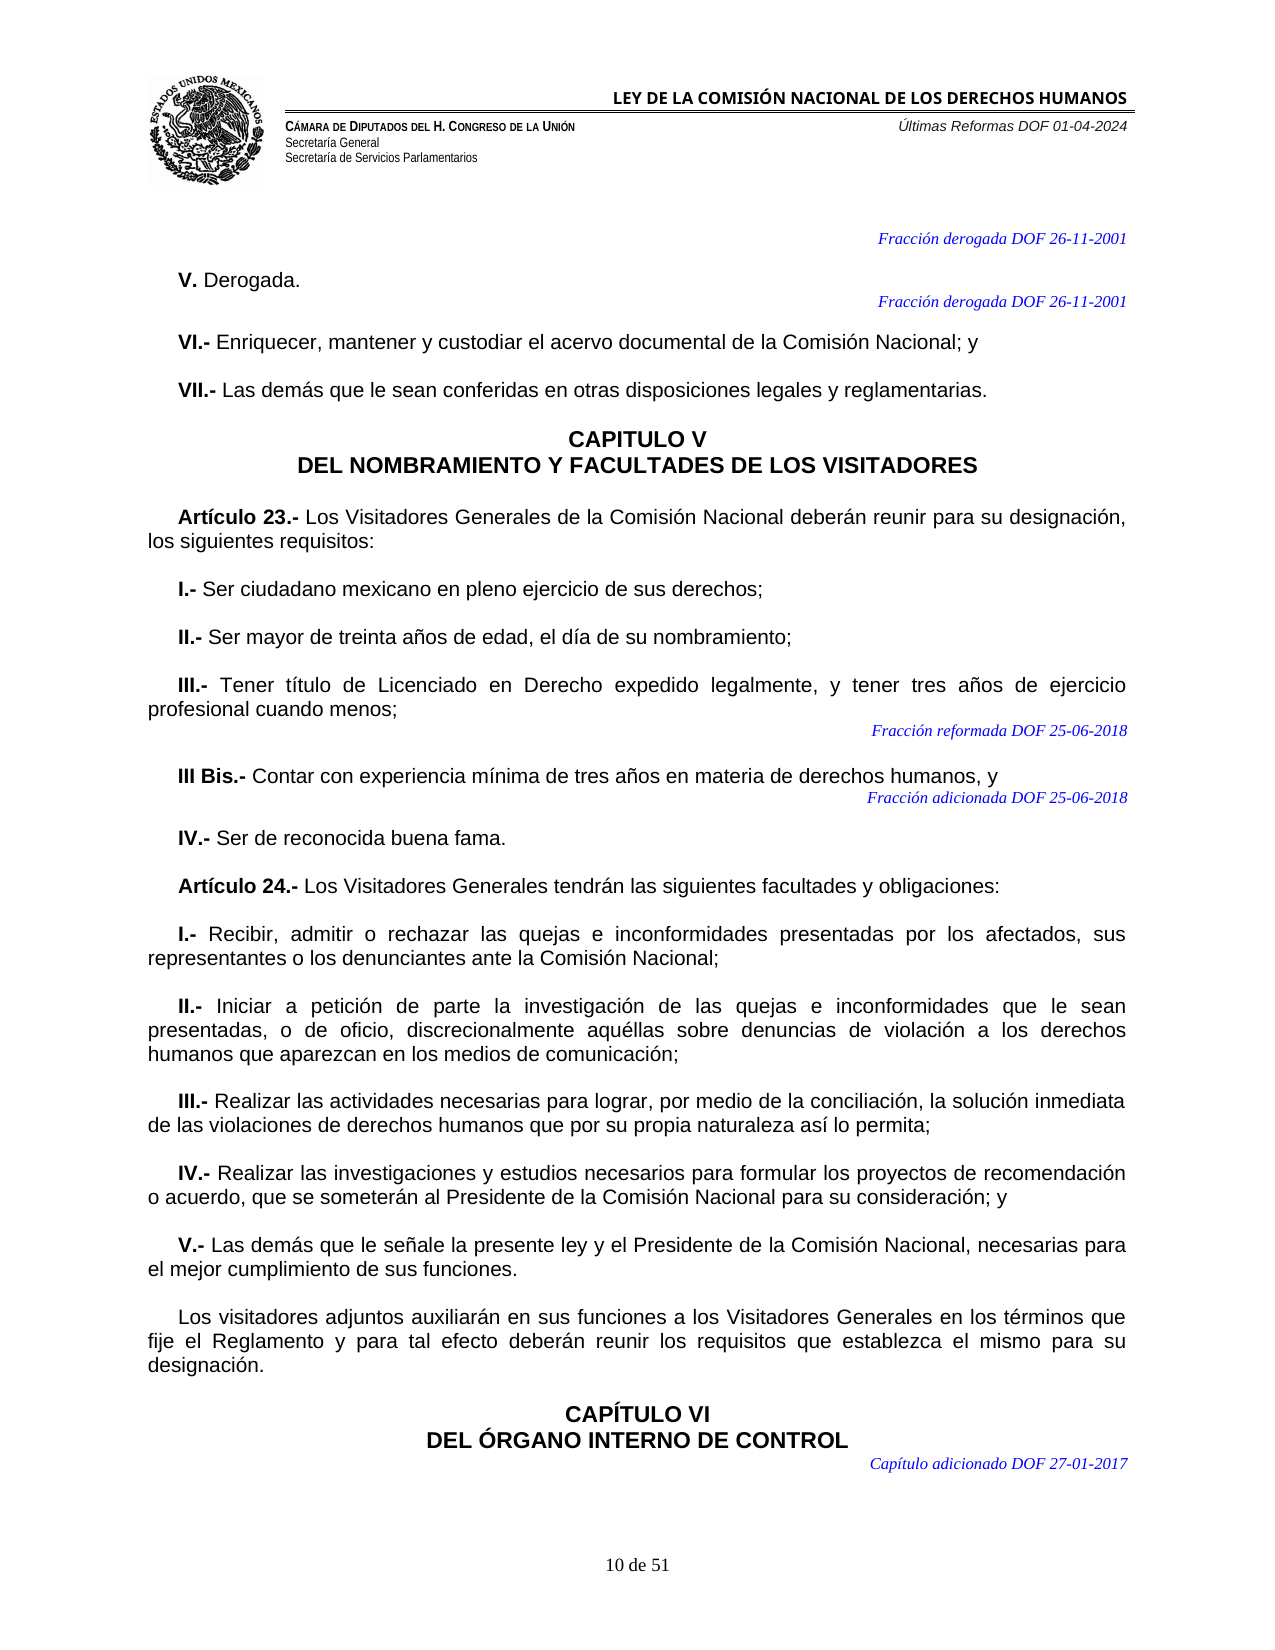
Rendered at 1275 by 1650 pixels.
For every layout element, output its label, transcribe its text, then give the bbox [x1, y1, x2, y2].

text I.- Recibir, admitir o rechazar las quejas e inconformidades presentadas por los afectados, sus representantes o los denunciantes ante la Comisión Nacional; [148, 922, 1127, 969]
text IV.- Realizar las investigaciones y estudios necesarios para formular los proyectos de recomendación o acuerdo, que se someterán al Presidente de la Comisión Nacional para su consideración; y [148, 1161, 1127, 1209]
text CAPÍTULO VI [148, 1401, 1127, 1427]
text Artículo 23.- Los Visitadores Generales de la Comisión Nacional deberán reunir para su designación, los siguientes requisitos: [148, 505, 1127, 553]
text DEL NOMBRAMIENTO Y FACULTADES DE LOS VISITADORES [148, 452, 1127, 478]
text Fracción derogada DOF 26-11-2001 [148, 229, 1127, 248]
text II.- Ser mayor de treinta años de edad, el día de su nombramiento; [148, 624, 1127, 648]
text III.- Realizar las actividades necesarias para lograr, por medio de la conciliación, la solución inmediata de las violaciones de derechos humanos que por su propia naturaleza así lo permita; [148, 1089, 1127, 1137]
text VII.- Las demás que le sean conferidas en otras disposiciones legales y reglamentarias. [148, 378, 1127, 402]
text Fracción adicionada DOF 25-06-2018 [148, 787, 1127, 807]
text IV.- Ser de reconocida buena fama. [148, 826, 1127, 850]
text DEL ÓRGANO INTERNO DE CONTROL [148, 1427, 1127, 1453]
text CAPITULO V [148, 426, 1127, 452]
text Fracción derogada DOF 26-11-2001 [148, 291, 1127, 311]
text V. Derogada. [148, 267, 1127, 291]
text V.- Las demás que le señale la presente ley y el Presidente de la Comisión Nacional, necesarias para el mejor cumplimiento de sus funciones. [148, 1233, 1127, 1281]
text III.- Tener título de Licenciado en Derecho expedido legalmente, y tener tres años de ejercicio profesional cuando menos; [148, 672, 1127, 720]
text Capítulo adicionado DOF 27-01-2017 [148, 1453, 1127, 1473]
text Artículo 24.- Los Visitadores Generales tendrán las siguientes facultades y obligaciones: [148, 874, 1127, 898]
text I.- Ser ciudadano mexicano en pleno ejercicio de sus derechos; [148, 577, 1127, 601]
text VI.- Enriquecer, mantener y custodiar el acervo documental de la Comisión Nacional; y [148, 330, 1127, 354]
text Los visitadores adjuntos auxiliarán en sus funciones a los Visitadores Generales en los términos que fije el Reglamento y para tal efecto deberán reunir los requisitos que establezca el mismo para su designación. [148, 1305, 1127, 1377]
text III Bis.- Contar con experiencia mínima de tres años en materia de derechos humanos, y [148, 763, 1127, 787]
text Fracción reformada DOF 25-06-2018 [148, 720, 1127, 739]
text II.- Iniciar a petición de parte la investigación de las quejas e inconformidades que le sean presentadas, o de oficio, discrecionalmente aquéllas sobre denuncias de violación a los derechos humanos que aparezcan en los medios de comunicación; [148, 993, 1127, 1065]
